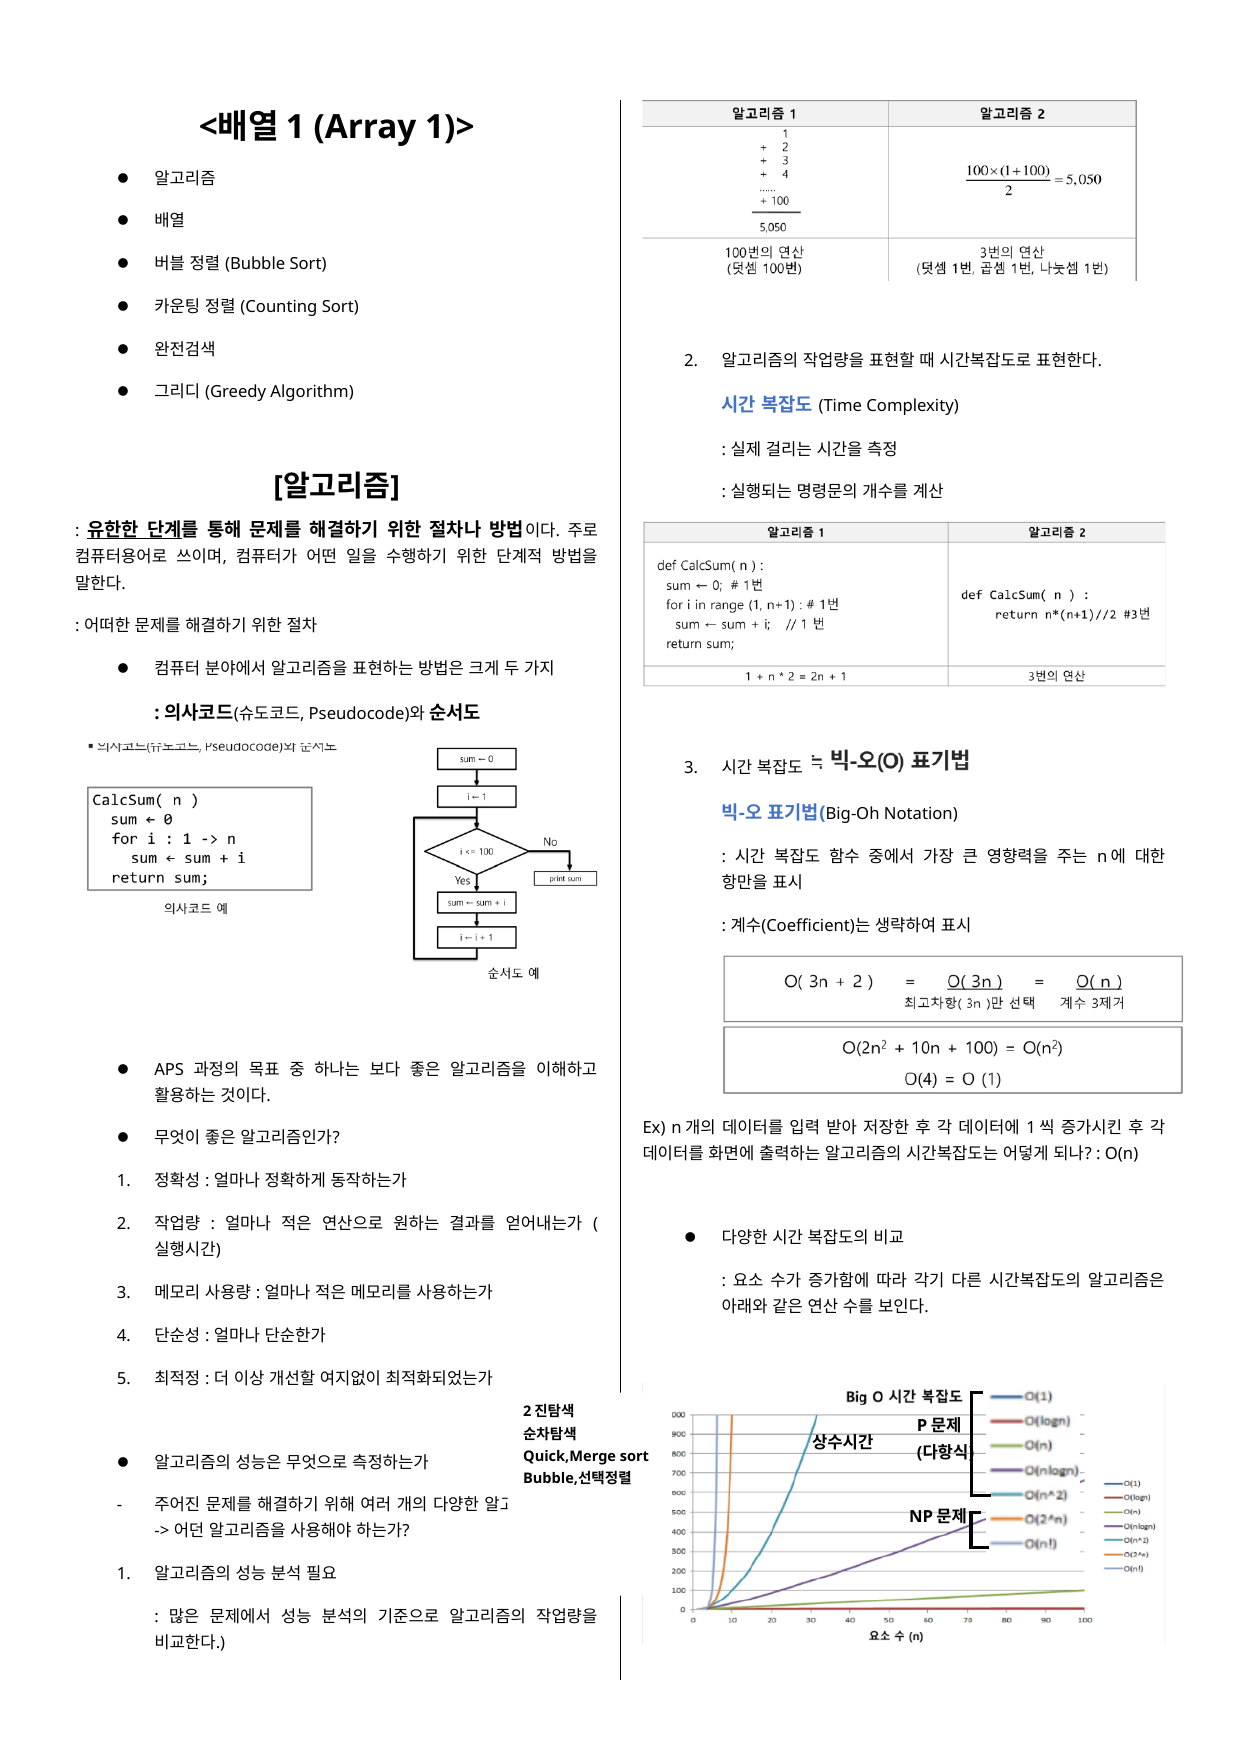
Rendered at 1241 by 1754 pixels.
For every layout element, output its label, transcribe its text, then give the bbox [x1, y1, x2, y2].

list 주어진 문제를 해결하기 위해 여러 개의 다양한 알고리즘이 가능 -> 어던 알고리즘을 사용해야 하는가? [117, 1491, 507, 1542]
text Ex) n개의 데이터를 입력 받아 저장한 후 각 데이터에 1씩 증가시킨 후 각 데이터를 화면에 출력하는 알고리즘의 시간복잡도는 어덯게 되나? : O(n) [642, 1114, 1165, 1164]
text : 계수(Coefficient)는 생략하여 표시 [721, 912, 1165, 936]
list 시간 복잡도 [684, 747, 1165, 779]
list 알고리즘의 성능 분석 필요 [117, 1560, 507, 1584]
picture [75, 743, 619, 996]
list 배열 [117, 207, 598, 232]
picture [642, 1383, 1166, 1644]
list 작업량 : 얼마나 적은 연산으로 원하는 결과를 얻어내는가 (실행시간) [117, 1210, 598, 1261]
list : 요소 수가 증가함에 따라 각기 다른 시간복잡도의 알고리즘은 아래와 같은 연산 수를 보인다. [721, 1267, 1165, 1317]
list 알고리즘 [117, 165, 598, 189]
list : 의사코드(슈도코드, Pseudocode)와 순서도 [154, 698, 598, 725]
picture [642, 100, 1141, 281]
list 정확성 : 얼마나 정확하게 동작하는가 [117, 1167, 598, 1192]
text : 시간 복잡도 함수 중에서 가장 큰 영향력을 주는 n에 대한 항만을 표시 [721, 843, 1165, 894]
list 알고리즘의 작업량을 표현할 때 시간복잡도로 표현한다. [684, 347, 1165, 371]
list 버블 정렬 (Bubble Sort) [117, 250, 598, 274]
title <배열1 (Array 1)> [75, 100, 598, 148]
list APS 과정의 목표 중 하나는 보다 좋은 알고리즘을 이해하고 활용하는 것이다. [117, 1056, 598, 1106]
list : 많은 문제에서 성능 분석의 기준으로 알고리즘의 작업량을 비교한다.) [154, 1603, 598, 1653]
text : 유한한 단계를 통해 문제를 해결하기 위한 절차나 방법이다. 주로 컴퓨터용어로 쓰이며, 컴퓨터가 어떤 일을 수행하기 위한 단계적 방법을 말한다. [75, 514, 598, 594]
list : 실제 걸리는 시간을 측정 [721, 436, 1165, 460]
list 컴퓨터 분야에서 알고리즘을 표현하는 방법은 크게 두 가지 [117, 655, 598, 679]
list 그리디 (Greedy Algorithm) [117, 378, 598, 403]
list 무엇이 좋은 알고리즘인가? [117, 1124, 598, 1149]
list 카운팅 정렬 (Counting Sort) [117, 293, 598, 317]
text 빅-오 표기법(Big-Oh Notation) [721, 797, 1165, 824]
list 완전검색 [117, 336, 598, 360]
list 알고리즘의 성능은 무엇으로 측정하는가 [117, 1449, 507, 1473]
text : 어떠한 문제를 해결하기 위한 절차 [75, 612, 598, 637]
subtitle [알고리즘] [75, 462, 598, 505]
list 최적정 : 더 이상 개선할 여지없이 최적화되었는가 [117, 1365, 598, 1389]
list 시간 복잡도 (Time Complexity) [721, 390, 1165, 417]
list 메모리 사용량 : 얼마나 적은 메모리를 사용하는가 [117, 1279, 598, 1303]
list 다양한 시간 복잡도의 비교 [684, 1224, 1165, 1248]
list 단순성 : 얼마나 단순한가 [117, 1322, 598, 1346]
list : 실행되는 명령문의 개수를 계산 [721, 478, 1165, 503]
